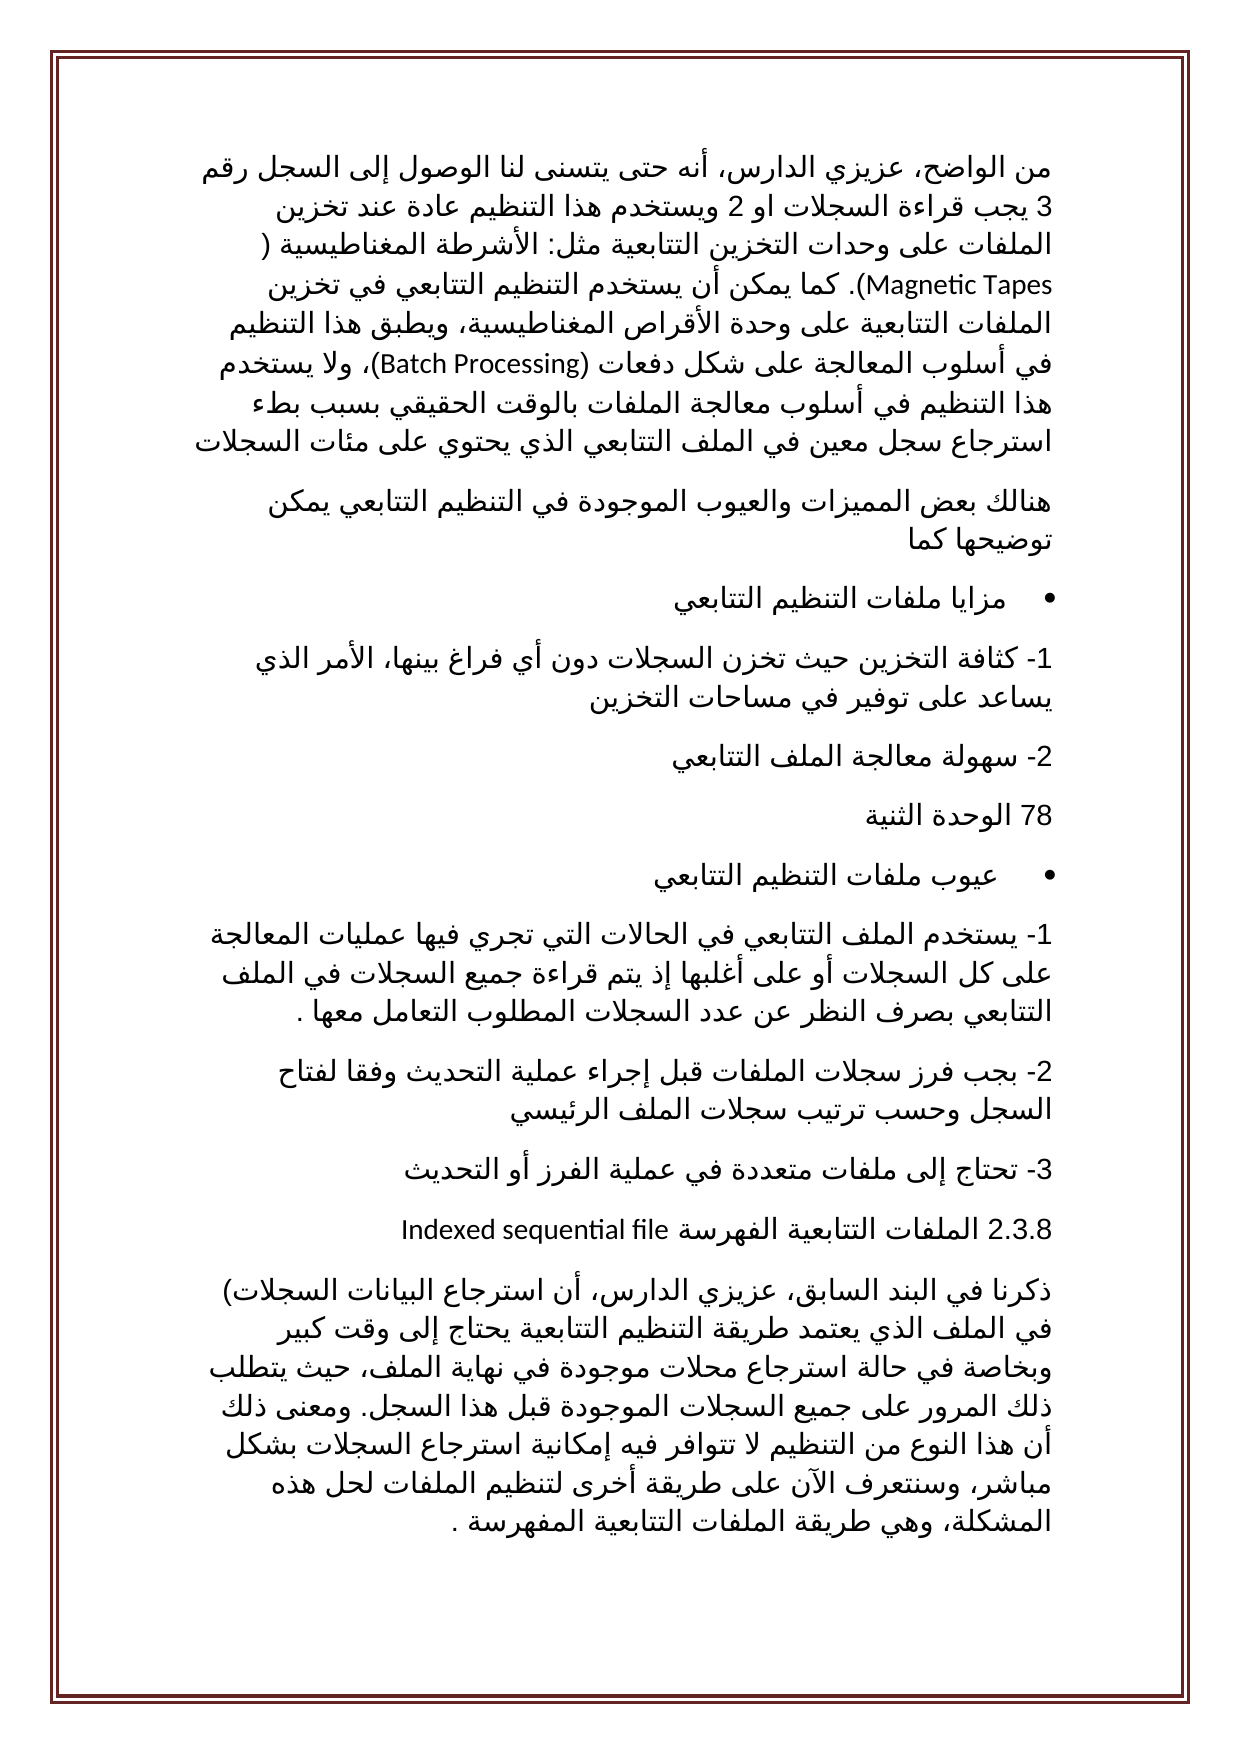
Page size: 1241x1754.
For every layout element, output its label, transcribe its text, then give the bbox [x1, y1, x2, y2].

text 1- كثافة التخزين حيث تخزن السجلات دون أي فراغ بينها، الأمر الذي يساعد على توفير في مساحات التخزين [187, 641, 1053, 713]
list مزايا ملفات التنظيم التتابعي [187, 582, 1045, 615]
text 2.3.8 الملفات التتابعية الفهرسة Indexed sequential file [187, 1211, 1053, 1247]
text هنالك بعض المميزات والعيوب الموجودة في التنظيم التتابعي يمكن توضيحها كما [187, 484, 1053, 556]
text 78 الوحدة الثنية [187, 798, 1053, 832]
text 2- بجب فرز سجلات الملفات قبل إجراء عملية التحديث وفقا لفتاح السجل وحسب ترتيب سجلات الملف الرئيسي [187, 1054, 1053, 1126]
text 2- سهولة معالجة الملف التتابعي [187, 739, 1053, 773]
text ذكرنا في البند السابق، عزيزي الدارس، أن استرجاع البيانات السجلات) في الملف الذي يعتمد طريقة التنظيم التتابعية يحتاج إلى وقت كبير وبخاصة في حالة استرجاع محلات موجودة في نهاية الملف، حيث يتطلب ذلك المرور على جميع السجلات الموجودة قبل هذا السجل. ومعنى ذلك أن هذا النوع من التنظيم لا تتوافر فيه إمكانية استرجاع السجلات بشكل مباشر، وسنتعرف الآن على طريقة أخرى لتنظيم الملفات لحل هذه المشكلة، وهي طريقة الملفات التتابعية المفهرسة . [187, 1273, 1053, 1538]
text 3- تحتاج إلى ملفات متعددة في عملية الفرز أو التحديث [187, 1152, 1053, 1185]
text من الواضح، عزيزي الدارس، أنه حتى يتسنى لنا الوصول إلى السجل رقم 3 يجب قراءة السجلات او 2 ويستخدم هذا التنظيم عادة عند تخزين الملفات على وحدات التخزين التتابعية مثل: الأشرطة المغناطيسية (Magnetic Tapes). كما يمكن أن يستخدم التنظيم التتابعي في تخزين الملفات التتابعية على وحدة الأقراص المغناطيسية، ويطبق هذا التنظيم في أسلوب المعالجة على شكل دفعات (Batch Processing)، ولا يستخدم هذا التنظيم في أسلوب معالجة الملفات بالوقت الحقيقي بسبب بطء استرجاع سجل معين في الملف التتابعي الذي يحتوي على مئات السجلات [187, 150, 1053, 458]
text 1- يستخدم الملف التتابعي في الحالات التي تجري فيها عمليات المعالجة على كل السجلات أو على أغلبها إذ يتم قراءة جميع السجلات في الملف التتابعي بصرف النظر عن عدد السجلات المطلوب التعامل معها . [187, 917, 1053, 1028]
list عيوب ملفات التنظيم التتابعي [187, 858, 1045, 892]
